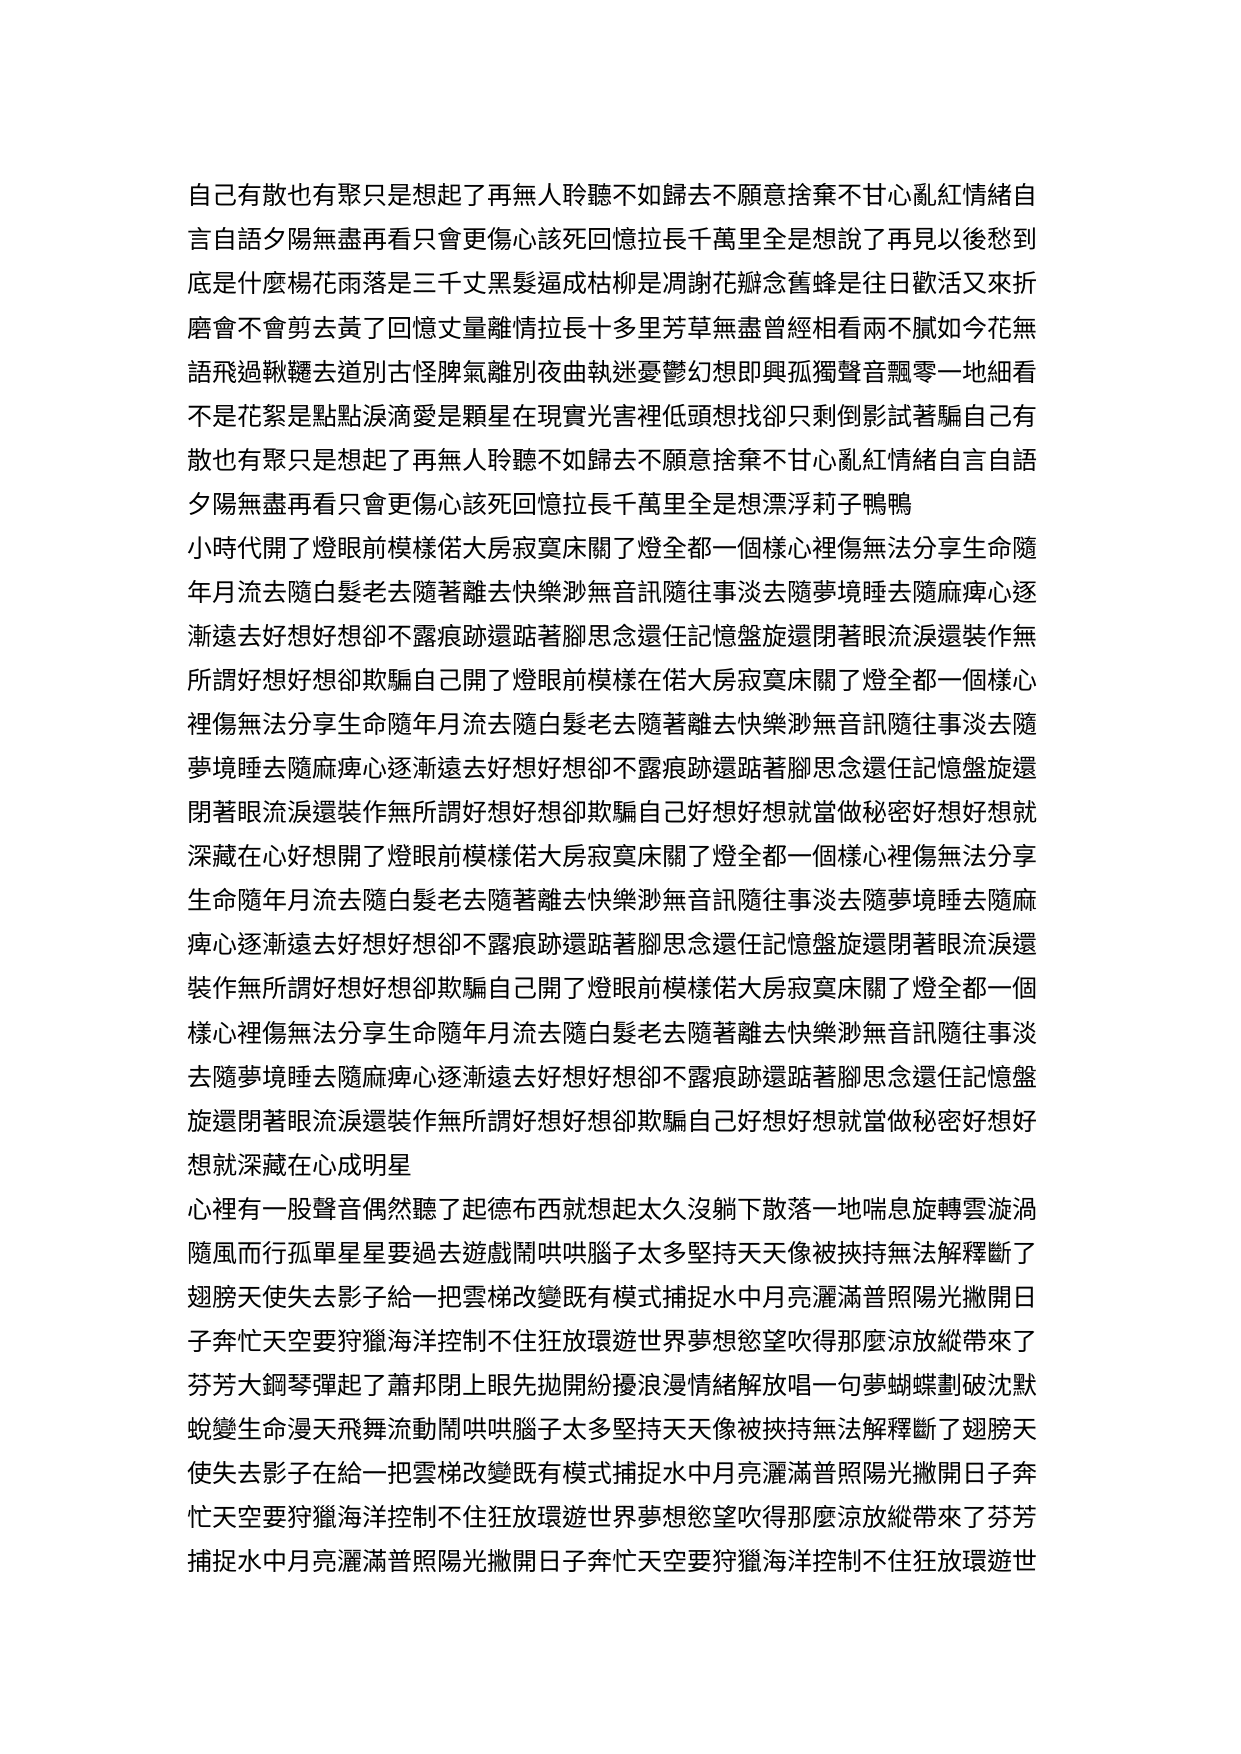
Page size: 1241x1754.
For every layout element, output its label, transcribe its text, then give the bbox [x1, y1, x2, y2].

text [187, 1185, 1053, 1582]
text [187, 172, 1053, 524]
text 小時代開了燈眼前模樣偌大房寂寞床關了燈全都一個樣心裡傷無法分享生命隨年月流去隨白髮老去隨著離去快樂渺無音訊隨往事淡去隨夢境睡去隨麻痺心逐漸遠去好想好想卻不露痕跡還踮著腳思念還任記憶盤旋還閉著眼流淚還裝作無所謂好想好想卻欺騙自己開了燈眼前模樣在偌大房寂寞床關了燈全都一個樣心裡傷無法分享生命隨年月流去隨白髮老去隨著離去快樂渺無音訊隨往事淡去隨夢境睡去隨麻痺心逐漸遠去好想好想卻不露痕跡還踮著腳思念還任記憶盤旋還閉著眼流淚還裝作無所謂好想好想卻欺騙自己好想好想就當做秘密好想好想就深藏在心好想開了燈眼前模樣偌大房寂寞床關了燈全都一個樣心裡傷無法分享生命隨年月流去隨白髮老去隨著離去快樂渺無音訊隨往事淡去隨夢境睡去隨麻痺心逐漸遠去好想好想卻不露痕跡還踮著腳思念還任記憶盤旋還閉著眼流淚還裝作無所謂好想好想卻欺騙自己開了燈眼前模樣偌大房寂寞床關了燈全都一個樣心裡傷無法分享生命隨年月流去隨白髮老去隨著離去快樂渺無音訊隨往事淡去隨夢境睡去隨麻痺心逐漸遠去好想好想卻不露痕跡還踮著腳思念還任記憶盤旋還閉著眼流淚還裝作無所謂好想好想卻欺騙自己好想好想就當做秘密好想好想就深藏在心成明星 [187, 524, 1053, 1185]
